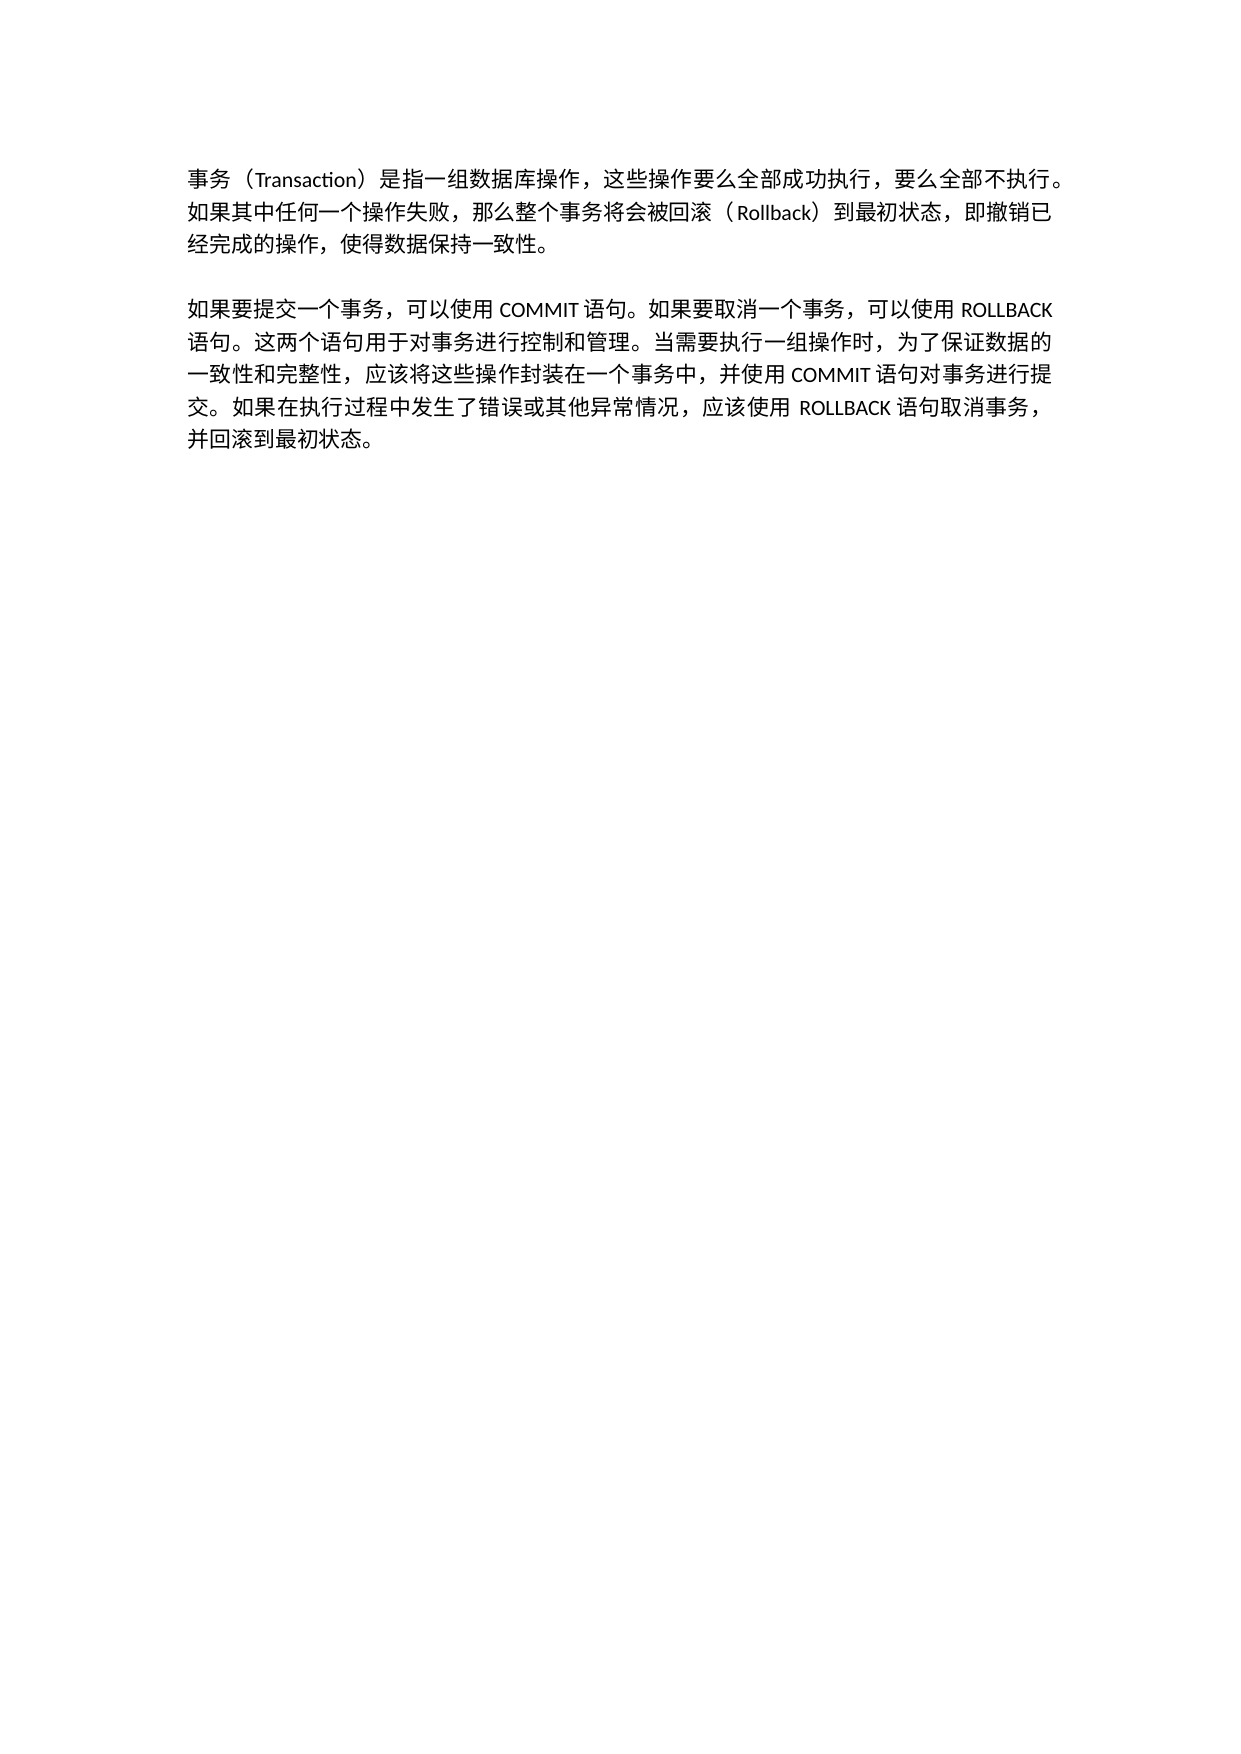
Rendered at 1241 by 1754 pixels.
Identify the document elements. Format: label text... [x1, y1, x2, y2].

text 如果要提交一个事务，可以使用COMMIT语句。如果要取消一个事务，可以使用ROLLBACK语句。这两个语句用于对事务进行控制和管理。当需要执行一组操作时，为了保证数据的一致性和完整性，应该将这些操作封装在一个事务中，并使用COMMIT语句对事务进行提交。如果在执行过程中发生了错误或其他异常情况，应该使用ROLLBACK语句取消事务，并回滚到最初状态。 [187, 292, 1053, 454]
text 事务（Transaction）是指一组数据库操作，这些操作要么全部成功执行，要么全部不执行。如果其中任何一个操作失败，那么整个事务将会被回滚（Rollback）到最初状态，即撤销已经完成的操作，使得数据保持一致性。 [187, 162, 1053, 259]
